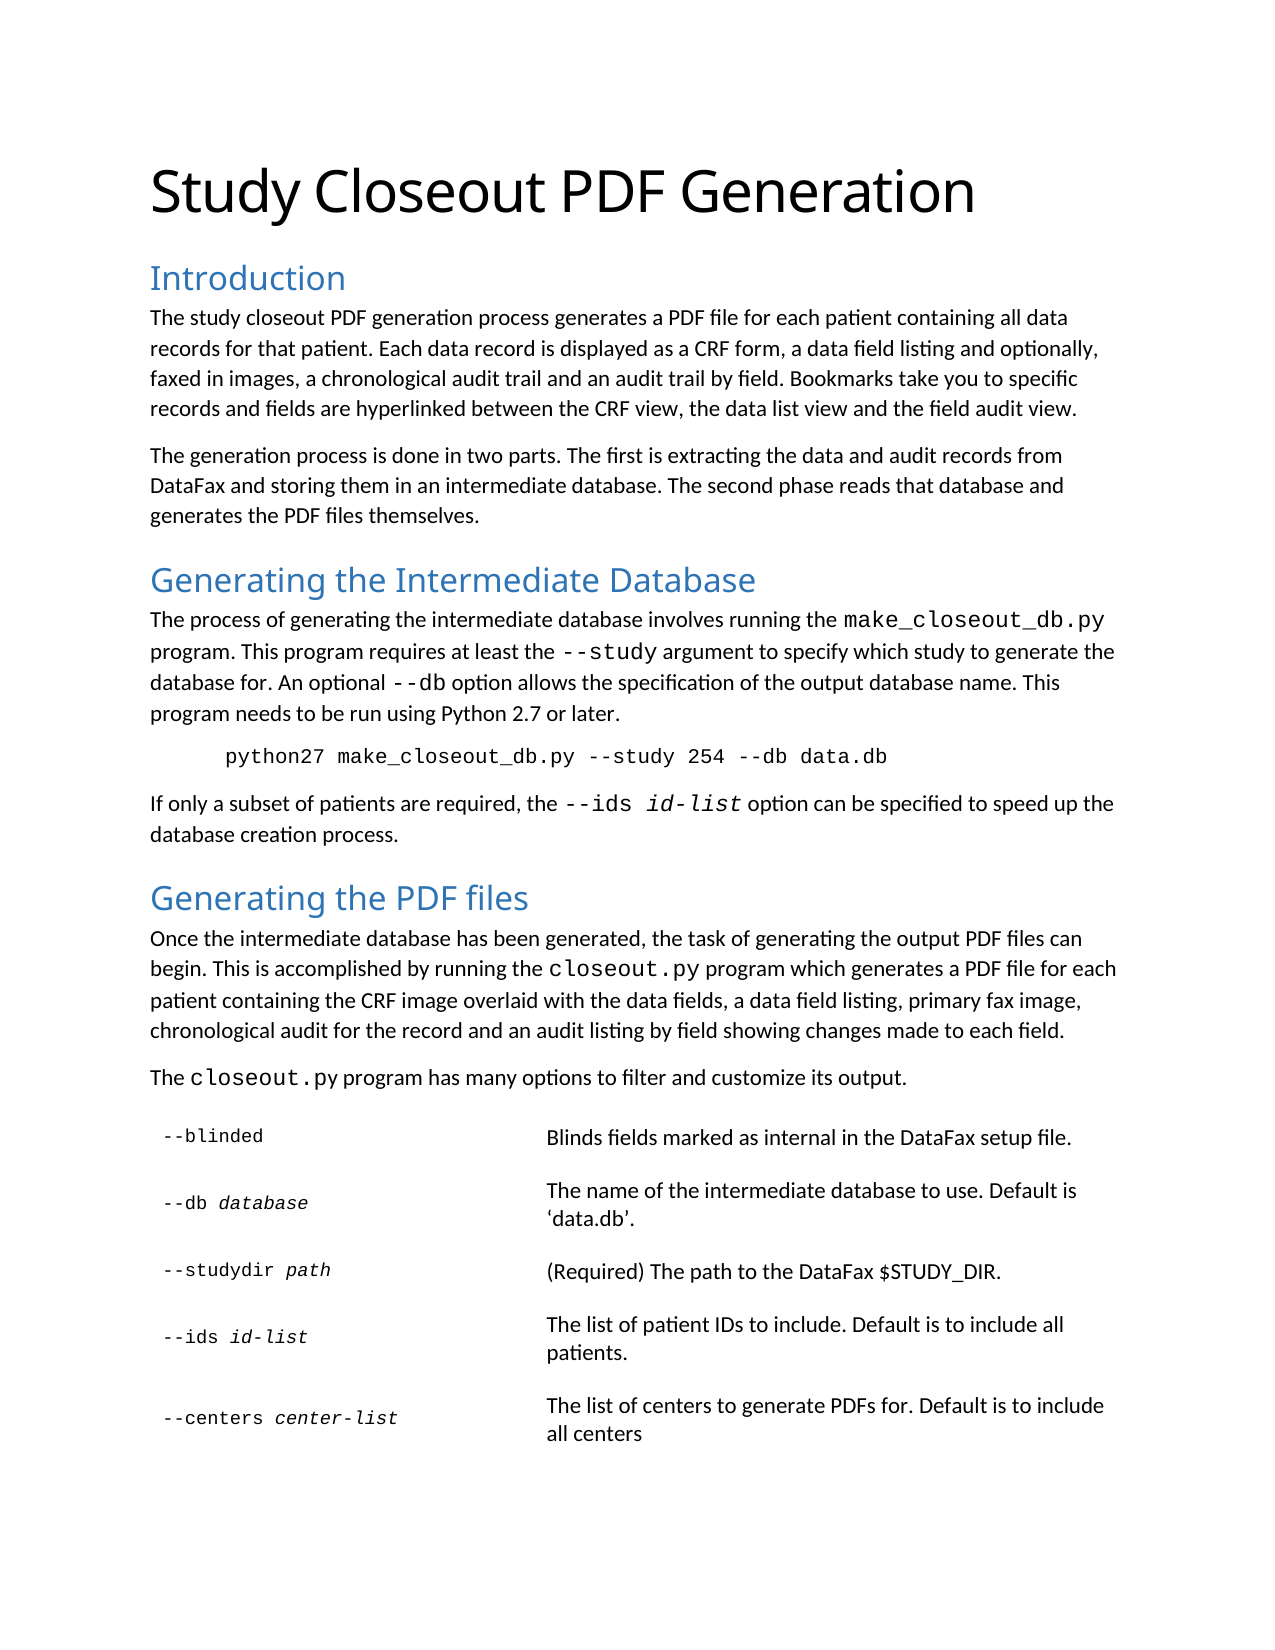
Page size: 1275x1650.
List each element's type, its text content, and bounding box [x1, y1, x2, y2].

text Once the intermediate database has been generated, the task of generating the output PDF files can begin. This is accomplished by running the closeout.py program which generates a PDF file for each patient containing the CRF image overlaid with the data fields, a data field listing, primary fax image, chronological audit for the record and an audit listing by field showing changes made to each field. [150, 924, 1125, 1044]
table_cell --db database [150, 1164, 534, 1245]
table_cell (Required) The path to the DataFax $STUDY_DIR. [534, 1245, 1124, 1298]
table_cell --ids id-list [150, 1298, 534, 1379]
text If only a subset of patients are required, the --ids id-list option can be specified to speed up the database creation process. [150, 789, 1125, 848]
subtitle Generating the Intermediate Database [150, 557, 1125, 602]
table_cell The name of the intermediate database to use. Default is ‘data.db’. [534, 1164, 1124, 1245]
table_cell --studydir path [150, 1245, 534, 1298]
text The study closeout PDF generation process generates a PDF file for each patient containing all data records for that patient. Each data record is displayed as a CRF form, a data field listing and optionally, faxed in images, a chronological audit trail and an audit trail by field. Bookmarks take you to specific records and fields are hyperlinked between the CRF view, the data list view and the field audit view. [150, 303, 1125, 422]
subtitle Introduction [150, 254, 1125, 300]
table_cell --centers center-list [150, 1379, 534, 1460]
table_header --blinded [150, 1111, 534, 1164]
text The generation process is done in two parts. The first is extracting the data and audit records from DataFax and storing them in an intermediate database. The second phase reads that database and generates the PDF files themselves. [150, 441, 1125, 529]
table_header Blinds fields marked as internal in the DataFax setup file. [534, 1111, 1124, 1164]
text python27 make_closeout_db.py --study 254 --db data.db [225, 746, 1125, 770]
table_cell The list of centers to generate PDFs for. Default is to include all centers [534, 1379, 1124, 1460]
text The closeout.py program has many options to filter and customize its output. [150, 1063, 1125, 1092]
title Study Closeout PDF Generation [150, 150, 1125, 229]
text The process of generating the intermediate database involves running the make_closeout_db.py program. This program requires at least the --study argument to specify which study to generate the database for. An optional --db option allows the specification of the output database name. This program needs to be run using Python 2.7 or later. [150, 606, 1125, 728]
subtitle Generating the PDF files [150, 875, 1125, 921]
table_cell The list of patient IDs to include. Default is to include all patients. [534, 1298, 1124, 1379]
